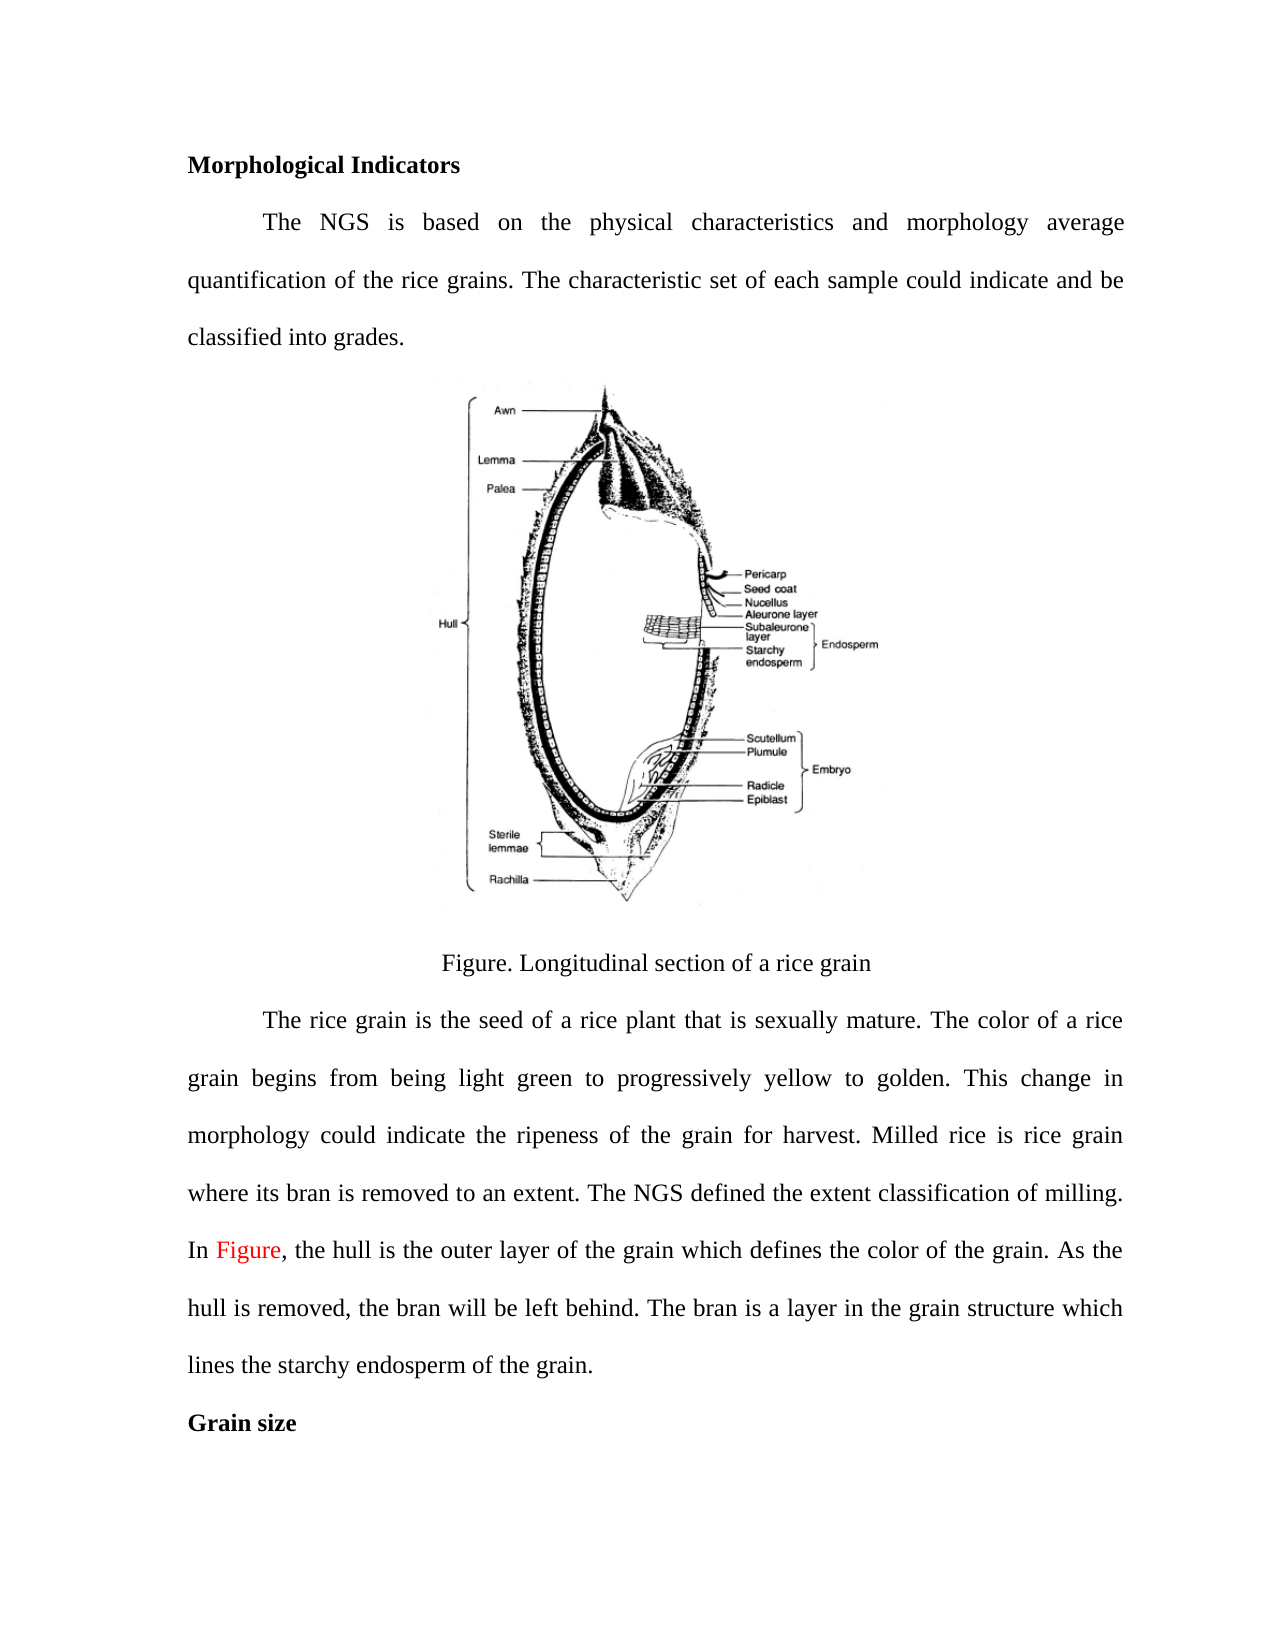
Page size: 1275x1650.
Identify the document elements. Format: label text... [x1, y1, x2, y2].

text The NGS is based on the physical characteristics and morphology average quantification of the rice grains. The characteristic set of each sample could indicate and be classified into grades. [187, 207, 1125, 351]
picture [421, 380, 892, 920]
text The rice grain is the seed of a rice plant that is sexually mature. The color of a rice grain begins from being light green to progressively yellow to golden. This change in morphology could indicate the ripeness of the grain for harvest. Milled rice is rice grain where its bran is removed to an extent. The NGS defined the extent classification of milling. In Figure, the hull is the outer layer of the grain which defines the color of the grain. As the hull is removed, the bran will be left behind. The bran is a layer in the grain structure which lines the starchy endosperm of the grain. [187, 1005, 1125, 1379]
text Morphological Indicators [187, 150, 1125, 179]
text Figure. Longitudinal section of a rice grain [187, 948, 1125, 977]
text Grain size [187, 1408, 1125, 1437]
